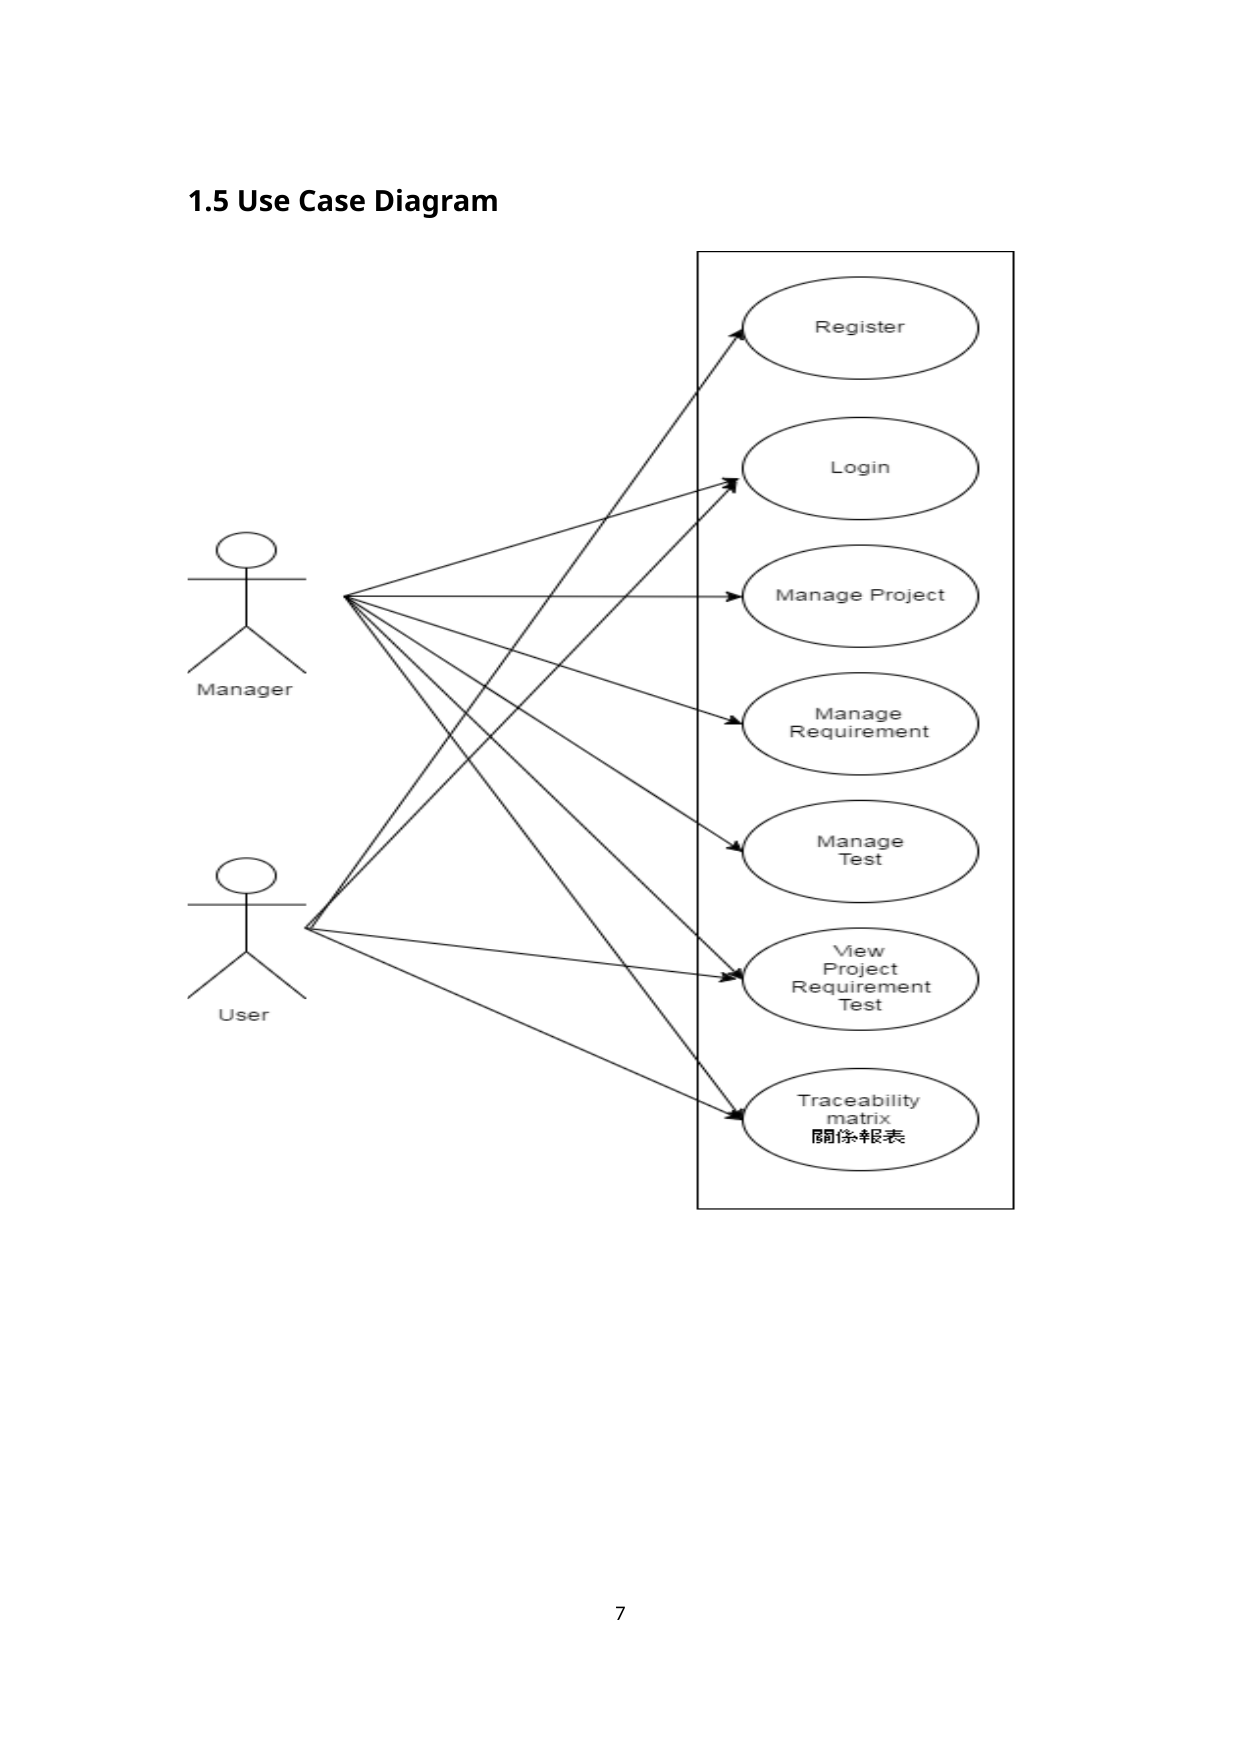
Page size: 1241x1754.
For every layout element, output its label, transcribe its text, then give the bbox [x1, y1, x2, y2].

text 1.5 Use Case Diagram [187, 162, 1053, 237]
